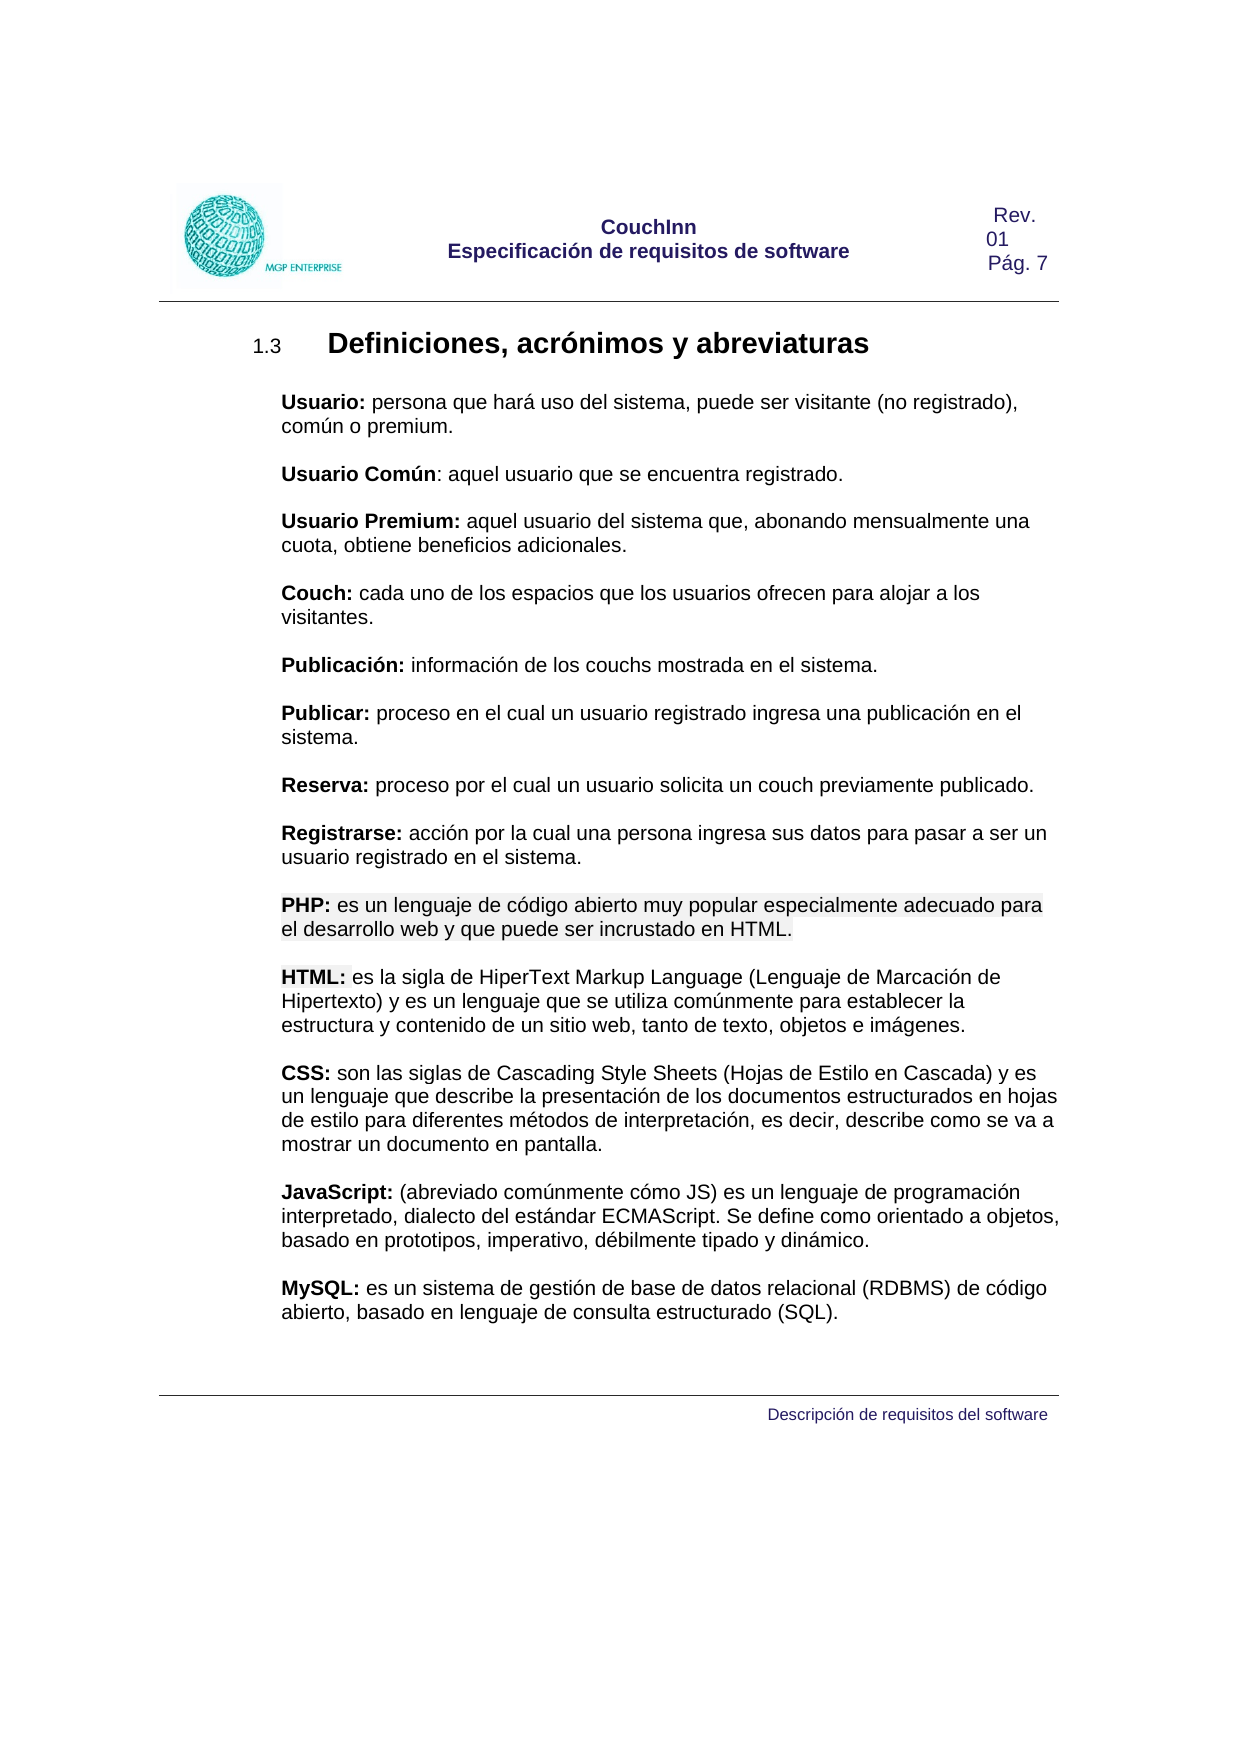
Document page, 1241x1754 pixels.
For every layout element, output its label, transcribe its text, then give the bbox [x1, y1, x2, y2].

text Publicar: proceso en el cual un usuario registrado ingresa una publicación en el sistema. [281, 701, 1063, 749]
list Definiciones, acrónimos y abreviaturas [252, 326, 1063, 383]
picture [170, 183, 358, 294]
text Usuario Común: aquel usuario que se encuentra registrado. [281, 461, 1063, 485]
text Usuario Premium: aquel usuario del sistema que, abonando mensualmente una cuota, obtiene beneficios adicionales. [281, 509, 1063, 557]
text Usuario: persona que hará uso del sistema, puede ser visitante (no registrado), común o premium. [281, 389, 1063, 437]
text Couch: cada uno de los espacios que los usuarios ofrecen para alojar a los visitantes. [281, 581, 1063, 629]
text Publicación: información de los couchs mostrada en el sistema. [281, 653, 1063, 677]
text Reserva: proceso por el cual un usuario solicita un couch previamente publicado. [281, 773, 1063, 797]
